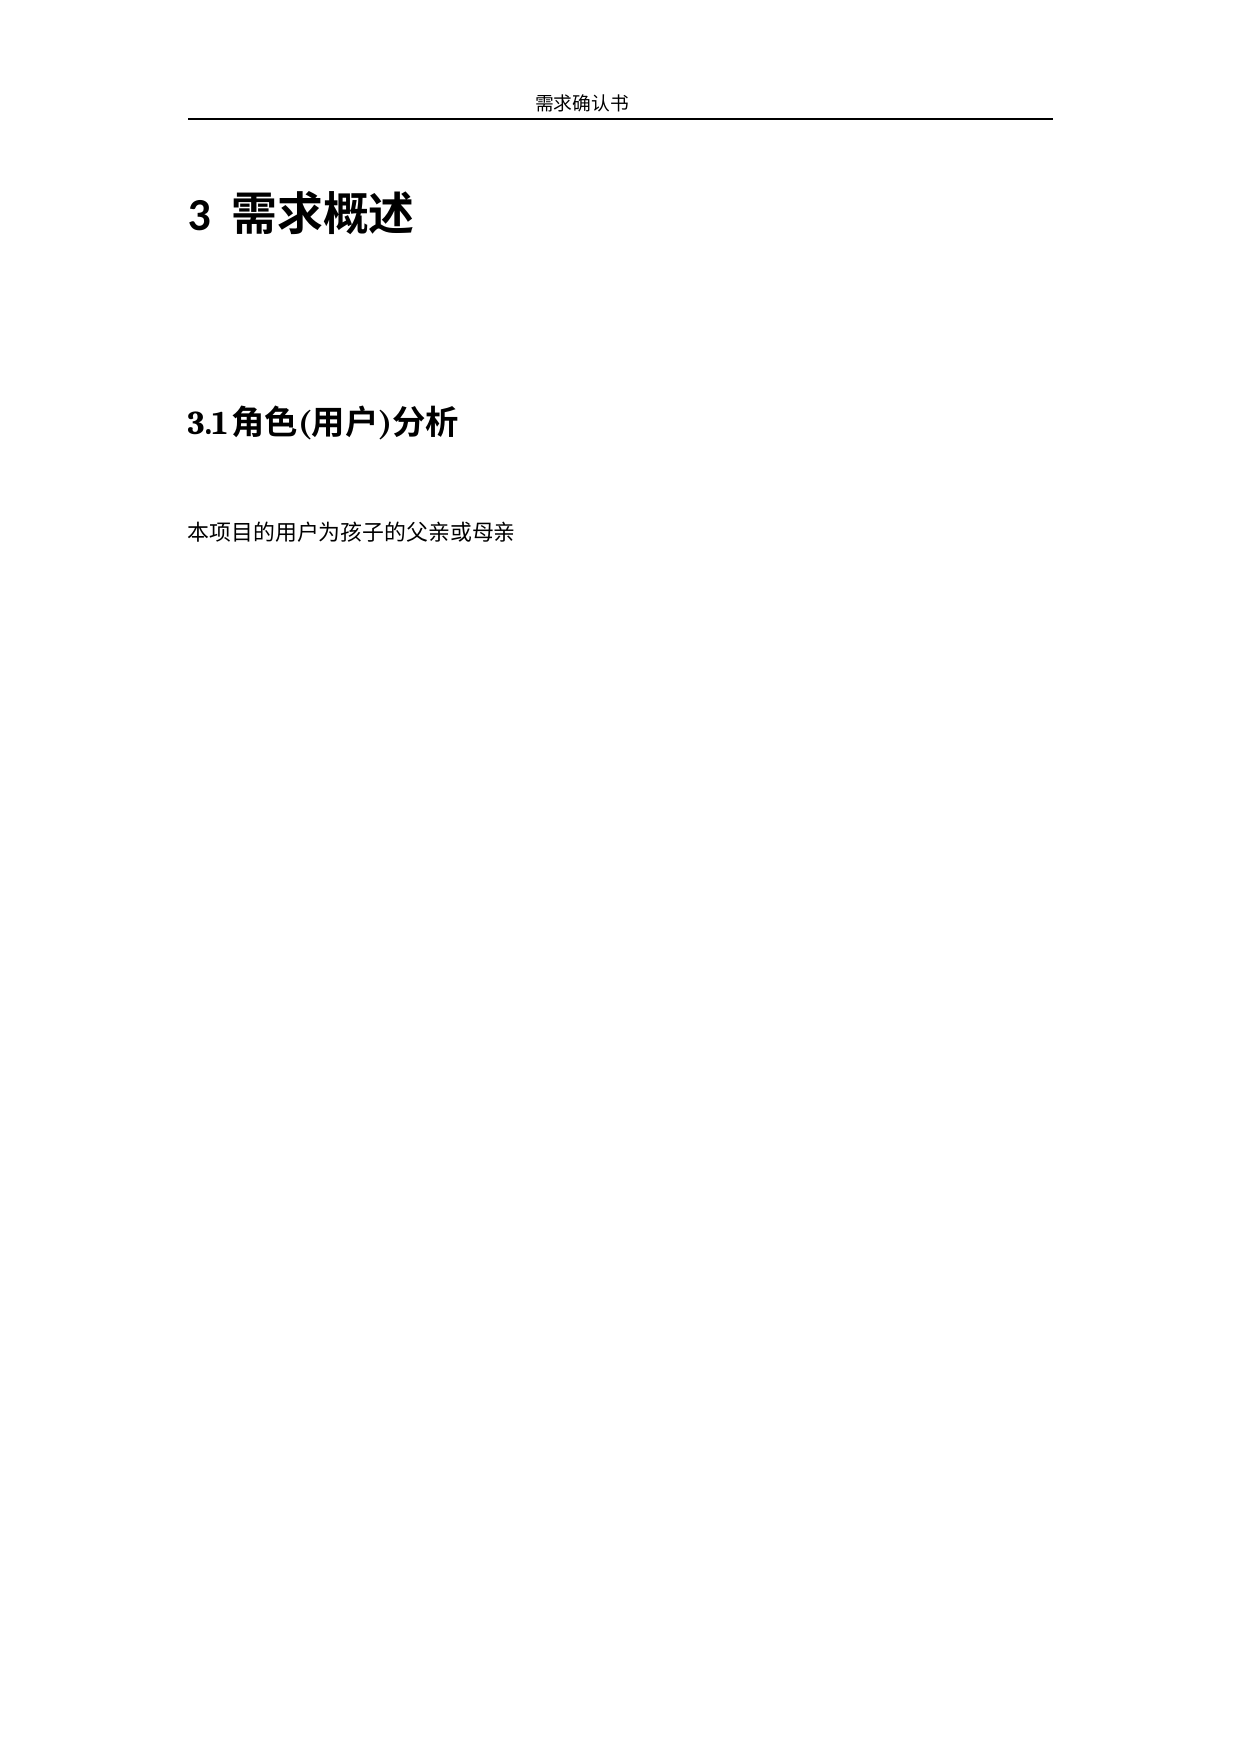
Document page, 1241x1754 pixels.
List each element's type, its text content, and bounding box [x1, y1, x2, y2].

subtitle 角色(用户)分析 [187, 387, 1053, 452]
subtitle 需求概述 [187, 162, 1053, 259]
text 本项目的用户为孩子的父亲或母亲 [187, 514, 1053, 547]
